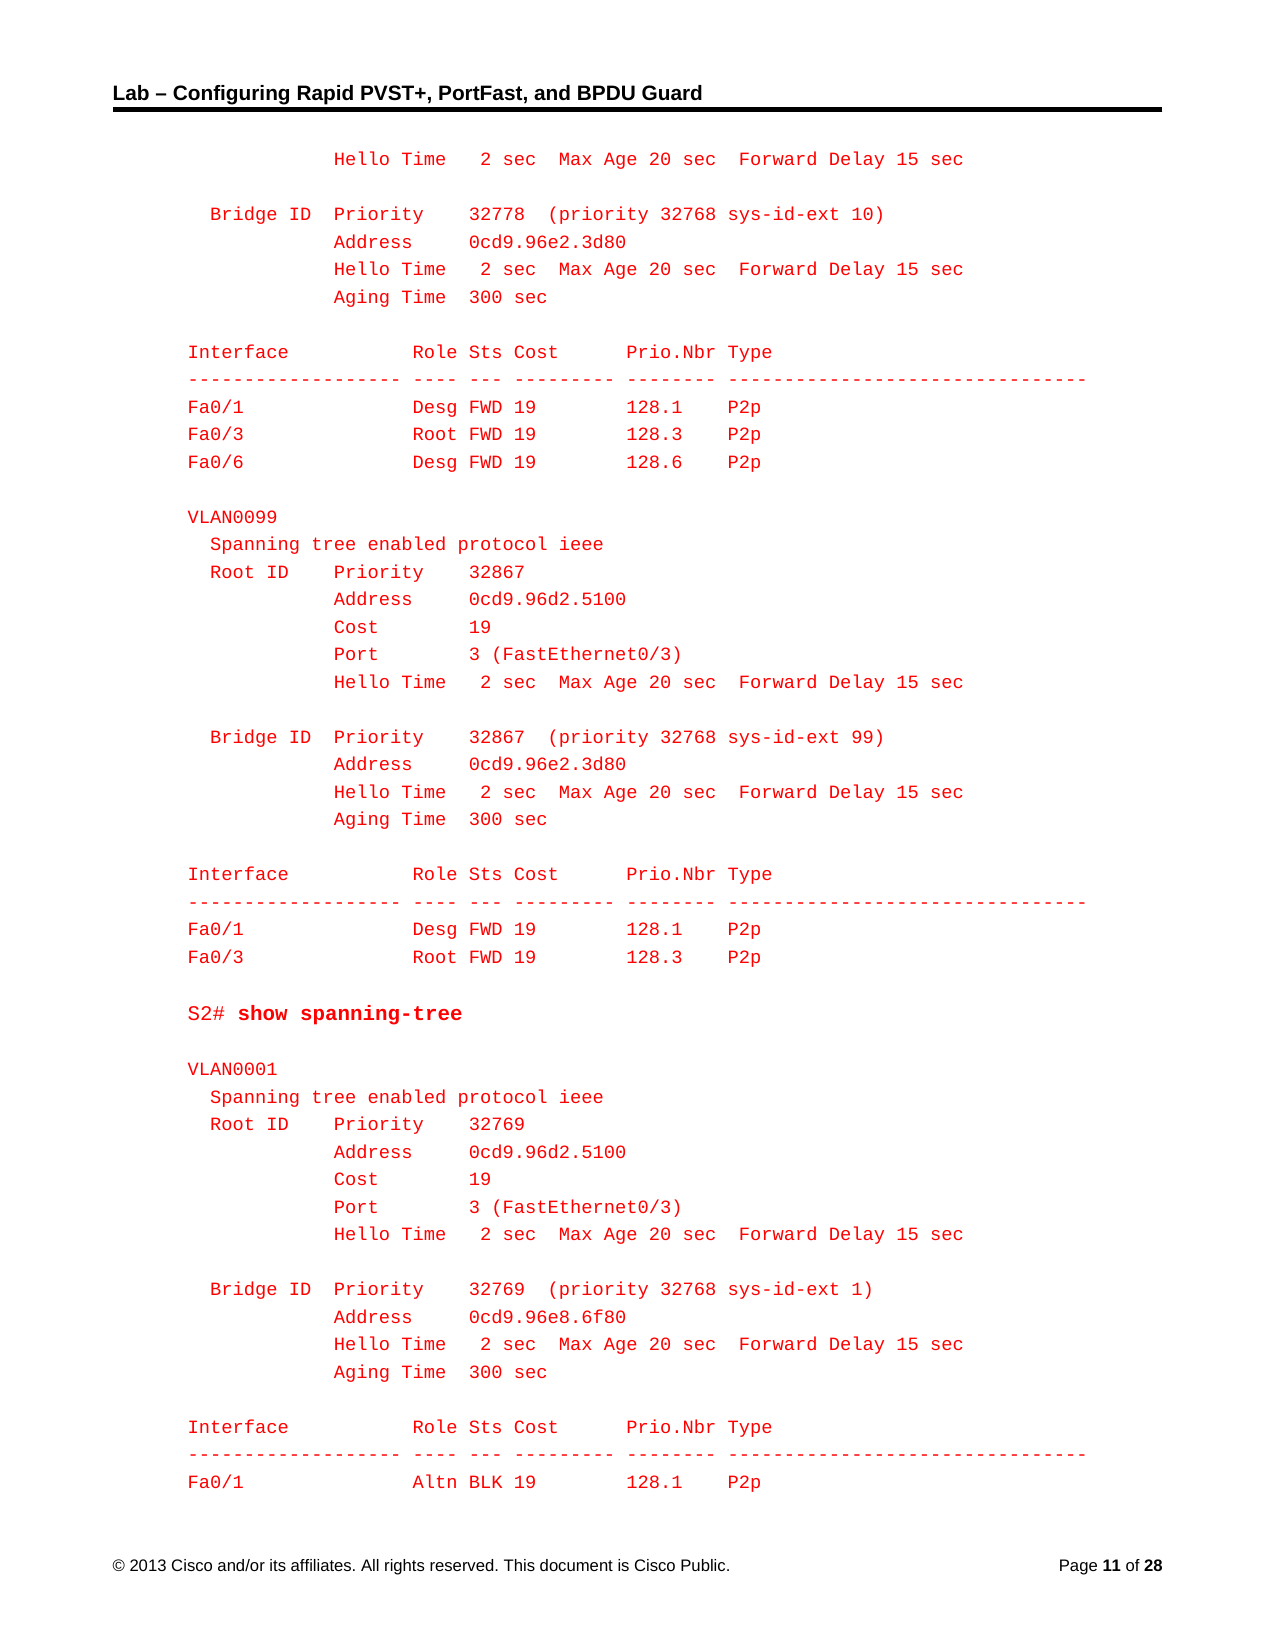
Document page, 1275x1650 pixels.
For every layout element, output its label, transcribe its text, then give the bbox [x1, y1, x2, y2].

text VLAN0099 [187, 507, 1162, 529]
text Bridge ID Priority 32769 (priority 32768 sys-id-ext 1) [187, 1280, 1162, 1301]
text ------------------- ---- --- --------- -------- -------------------------------- [187, 1445, 1162, 1466]
text Root ID Priority 32867 [187, 562, 1162, 584]
text Hello Time 2 sec Max Age 20 sec Forward Delay 15 sec [187, 672, 1162, 694]
text Hello Time 2 sec Max Age 20 sec Forward Delay 15 sec [187, 260, 1162, 281]
text Address 0cd9.96d2.5100 [187, 590, 1162, 611]
text Aging Time 300 sec [187, 1362, 1162, 1384]
text ------------------- ---- --- --------- -------- -------------------------------- [187, 370, 1162, 391]
text Cost 19 [187, 1170, 1162, 1191]
text Spanning tree enabled protocol ieee [187, 535, 1162, 556]
text Address 0cd9.96e2.3d80 [187, 755, 1162, 776]
text Hello Time 2 sec Max Age 20 sec Forward Delay 15 sec [187, 1225, 1162, 1246]
text Cost 19 [187, 617, 1162, 639]
text Address 0cd9.96d2.5100 [187, 1142, 1162, 1164]
text Hello Time 2 sec Max Age 20 sec Forward Delay 15 sec [187, 1335, 1162, 1356]
text Interface Role Sts Cost Prio.Nbr Type [187, 865, 1162, 886]
text Spanning tree enabled protocol ieee [187, 1087, 1162, 1109]
text Hello Time 2 sec Max Age 20 sec Forward Delay 15 sec [187, 782, 1162, 804]
text Port 3 (FastEthernet0/3) [187, 1197, 1162, 1219]
text Aging Time 300 sec [187, 287, 1162, 309]
text Fa0/6 Desg FWD 19 128.6 P2p [187, 452, 1162, 474]
text S2# show spanning-tree [187, 1002, 1162, 1026]
text Aging Time 300 sec [187, 810, 1162, 831]
text Address 0cd9.96e2.3d80 [187, 232, 1162, 254]
text Fa0/1 Desg FWD 19 128.1 P2p [187, 397, 1162, 419]
text VLAN0001 [187, 1060, 1162, 1081]
text Fa0/3 Root FWD 19 128.3 P2p [187, 425, 1162, 446]
text Interface Role Sts Cost Prio.Nbr Type [187, 342, 1162, 364]
text ------------------- ---- --- --------- -------- -------------------------------- [187, 892, 1162, 914]
text Interface Role Sts Cost Prio.Nbr Type [187, 1417, 1162, 1439]
text Bridge ID Priority 32867 (priority 32768 sys-id-ext 99) [187, 727, 1162, 749]
text Port 3 (FastEthernet0/3) [187, 645, 1162, 666]
text Fa0/3 Root FWD 19 128.3 P2p [187, 947, 1162, 969]
text Fa0/1 Altn BLK 19 128.1 P2p [187, 1472, 1162, 1494]
text Hello Time 2 sec Max Age 20 sec Forward Delay 15 sec [187, 150, 1162, 171]
text Address 0cd9.96e8.6f80 [187, 1307, 1162, 1329]
text Fa0/1 Desg FWD 19 128.1 P2p [187, 920, 1162, 941]
text Bridge ID Priority 32778 (priority 32768 sys-id-ext 10) [187, 205, 1162, 226]
text Root ID Priority 32769 [187, 1115, 1162, 1136]
